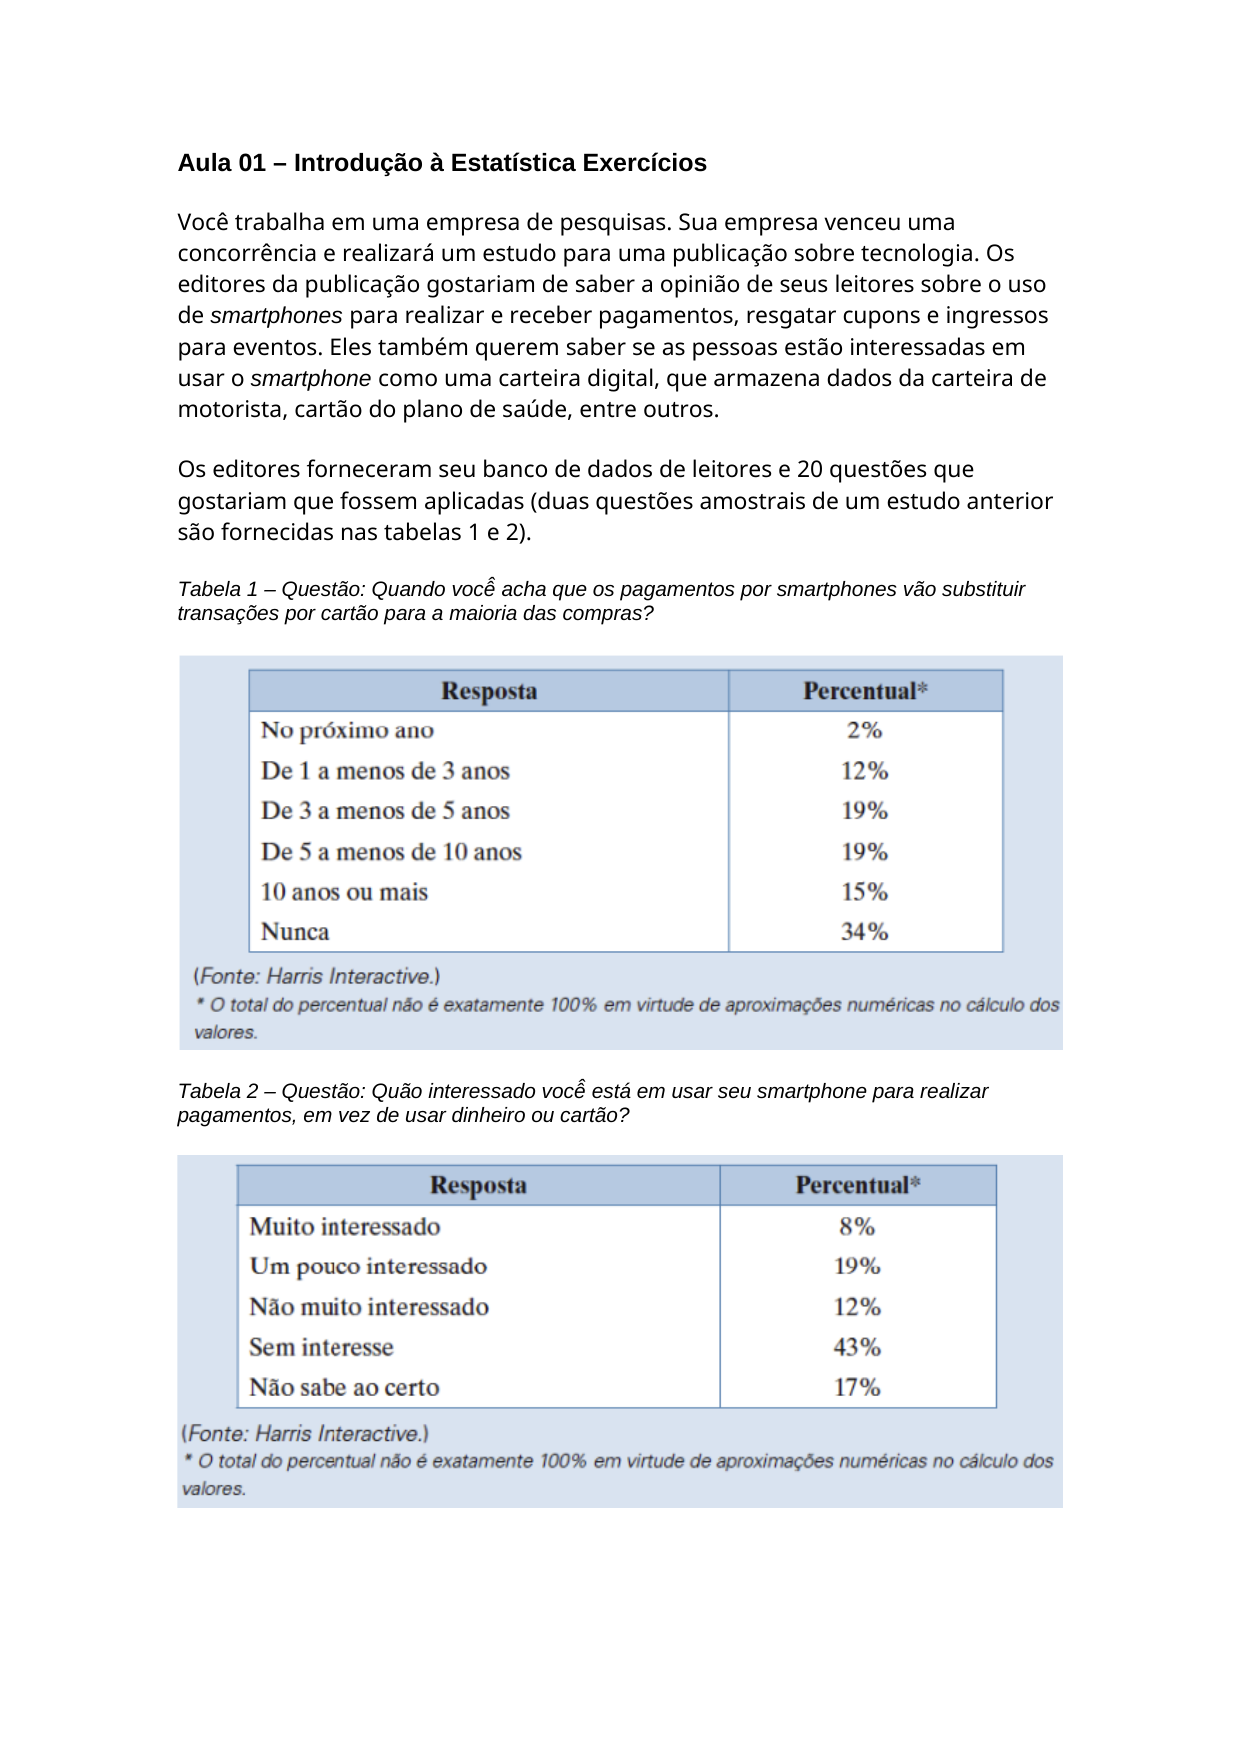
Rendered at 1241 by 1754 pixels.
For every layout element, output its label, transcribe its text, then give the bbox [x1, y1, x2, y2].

text Tabela 1 – Questão: Quando você̂ acha que os pagamentos por smartphones vão substituir transações por cartão para a maioria das compras? [177, 576, 1063, 624]
text Tabela 2 – Questão: Quão interessado você̂ está em usar seu smartphone para realizar pagamentos, em vez de usar dinheiro ou cartão? [177, 1078, 1063, 1126]
picture [177, 653, 1063, 1050]
text Aula 01 – Introdução à Estatística Exercícios [177, 148, 1063, 176]
text Os editores forneceram seu banco de dados de leitores e 20 questões que gostariam que fossem aplicadas (duas questões amostrais de um estudo anterior são fornecidas nas tabelas 1 e 2). [177, 453, 1063, 547]
picture [177, 1155, 1063, 1508]
text Você trabalha em uma empresa de pesquisas. Sua empresa venceu uma concorrência e realizará um estudo para uma publicação sobre tecnologia. Os editores da publicação gostariam de saber a opinião de seus leitores sobre o uso de smartphones para realizar e receber pagamentos, resgatar cupons e ingressos para eventos. Eles também querem saber se as pessoas estão interessadas em usar o smartphone como uma carteira digital, que armazena dados da carteira de motorista, cartão do plano de saúde, entre outros. [177, 206, 1063, 424]
